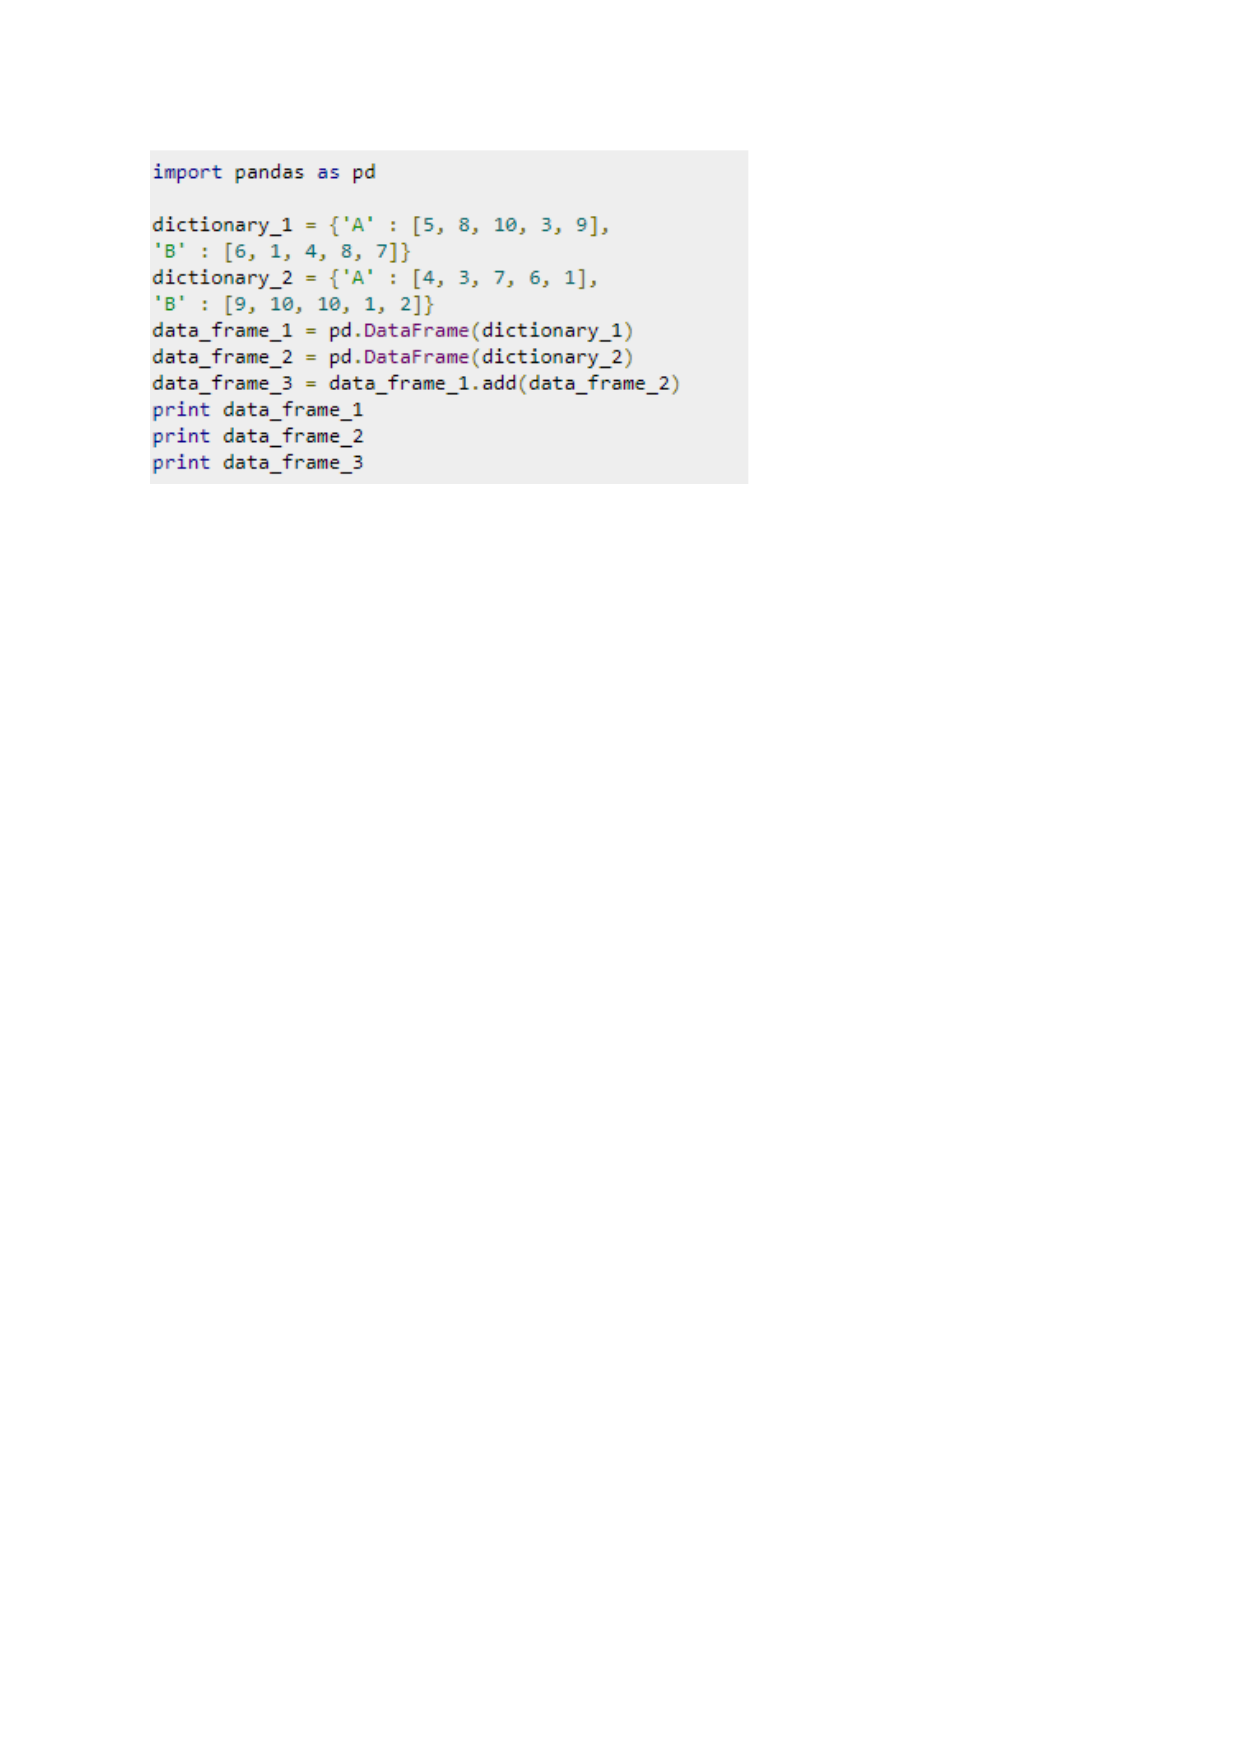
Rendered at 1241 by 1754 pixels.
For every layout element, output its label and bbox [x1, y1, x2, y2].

picture [150, 150, 749, 484]
